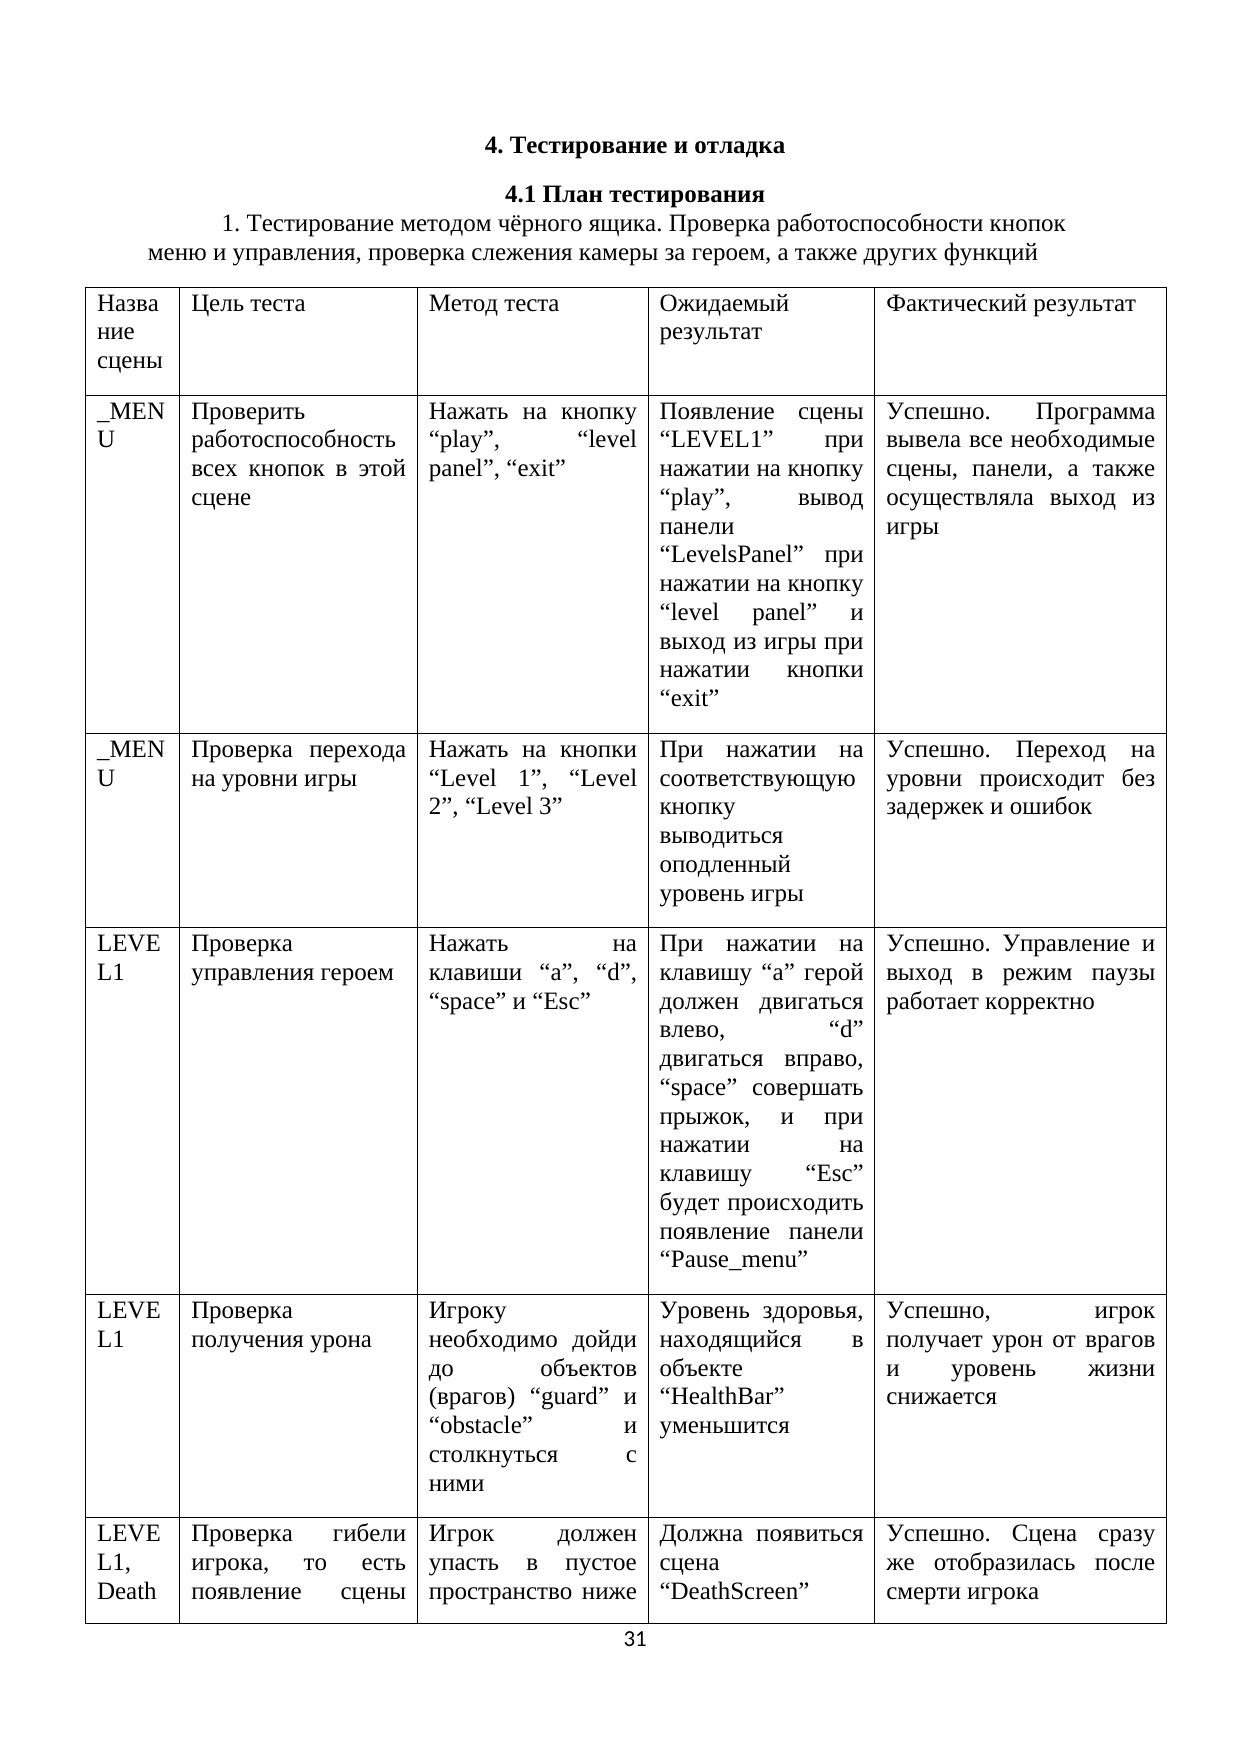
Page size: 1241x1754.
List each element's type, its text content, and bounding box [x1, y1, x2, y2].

table_cell Появление сцены “LEVEL1” при нажатии на кнопку “play”, вывод панели “LevelsPanel” при нажатии на кнопку “level panel” и выход из игры при нажатии кнопки “exit” [649, 396, 874, 733]
table_header Фактический результат [875, 288, 1166, 395]
table_cell При нажатии на соответствующую кнопку выводиться оподленный уровень игры [649, 734, 874, 927]
table_cell LEVEL1, DeathScreen [86, 1518, 179, 1623]
table_cell Нажать на кнопку “play”, “level panel”, “exit” [418, 396, 648, 733]
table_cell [875, 1518, 1166, 1623]
table_cell Проверить работоспособность всех кнопок в этой сцене [180, 396, 417, 733]
table_header Метод теста [418, 288, 648, 395]
table_cell Успешно. Переход на уровни происходит без задержек и ошибок [875, 734, 1166, 927]
table_cell Проверка получения урона [180, 1295, 417, 1517]
table_cell Проверка управления героем [180, 928, 417, 1294]
text 1. Тестирование методом чёрного ящика. Проверка работоспособности кнопок меню и управления, проверка слежения камеры за героем, а также других функций [148, 208, 1122, 266]
table_cell Успешно. Управление и выход в режим паузы работает корректно [875, 928, 1166, 1294]
table_cell LEVEL1 [86, 1295, 179, 1517]
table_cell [180, 1518, 417, 1623]
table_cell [418, 1518, 648, 1623]
table_cell Успешно, игрок получает урон от врагов и уровень жизни снижается [875, 1295, 1166, 1517]
table_cell Игроку необходимо дойди до объектов (врагов) “guard” и “obstacle” и столкнуться с ними [418, 1295, 648, 1517]
table_cell Успешно. Программа вывела все необходимые сцены, панели, а также осуществляла выход из игры [875, 396, 1166, 733]
table_cell _MENU [86, 396, 179, 733]
table_cell _MENU [86, 734, 179, 927]
table_header Цель теста [180, 288, 417, 395]
table_cell Нажать на кнопки “Level 1”, “Level 2”, “Level 3” [418, 734, 648, 927]
table_cell Уровень здоровья, находящийся в объекте “HealthBar” уменьшится [649, 1295, 874, 1517]
table_header Ожидаемый результат [649, 288, 874, 395]
table_cell Проверка перехода на уровни игры [180, 734, 417, 927]
table_cell LEVEL1 [86, 928, 179, 1294]
table_header Название сцены [86, 288, 179, 395]
table_cell Нажать на клавиши “a”, “d”, “space” и “Esc” [418, 928, 648, 1294]
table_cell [649, 1518, 874, 1623]
subtitle 4.1 План тестирования [148, 179, 1122, 208]
subtitle 4. Тестирование и отладка [148, 130, 1122, 159]
table_cell При нажатии на клавишу “a” герой должен двигаться влево, “d” двигаться вправо, “space” совершать прыжок, и при нажатии на клавишу “Esc” будет происходить появление панели “Pause_menu” [649, 928, 874, 1294]
